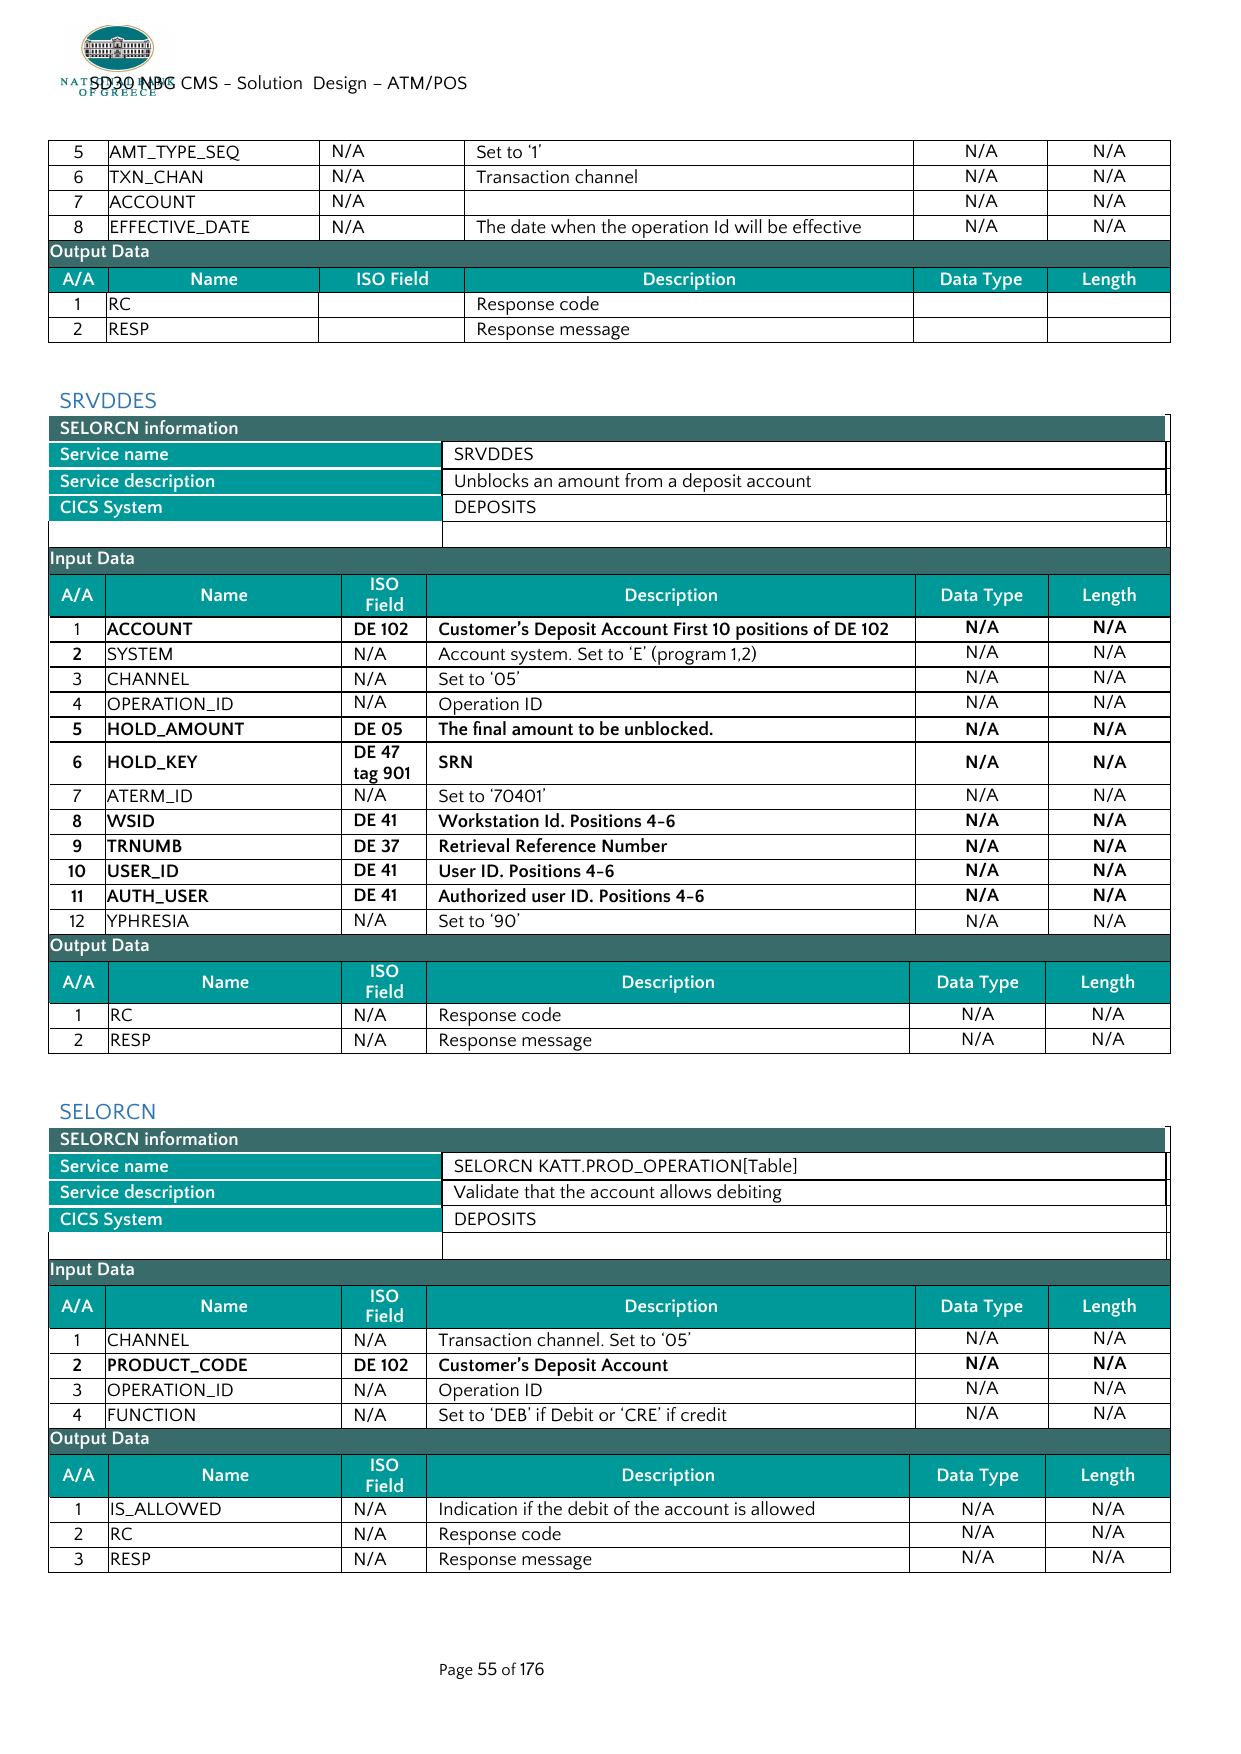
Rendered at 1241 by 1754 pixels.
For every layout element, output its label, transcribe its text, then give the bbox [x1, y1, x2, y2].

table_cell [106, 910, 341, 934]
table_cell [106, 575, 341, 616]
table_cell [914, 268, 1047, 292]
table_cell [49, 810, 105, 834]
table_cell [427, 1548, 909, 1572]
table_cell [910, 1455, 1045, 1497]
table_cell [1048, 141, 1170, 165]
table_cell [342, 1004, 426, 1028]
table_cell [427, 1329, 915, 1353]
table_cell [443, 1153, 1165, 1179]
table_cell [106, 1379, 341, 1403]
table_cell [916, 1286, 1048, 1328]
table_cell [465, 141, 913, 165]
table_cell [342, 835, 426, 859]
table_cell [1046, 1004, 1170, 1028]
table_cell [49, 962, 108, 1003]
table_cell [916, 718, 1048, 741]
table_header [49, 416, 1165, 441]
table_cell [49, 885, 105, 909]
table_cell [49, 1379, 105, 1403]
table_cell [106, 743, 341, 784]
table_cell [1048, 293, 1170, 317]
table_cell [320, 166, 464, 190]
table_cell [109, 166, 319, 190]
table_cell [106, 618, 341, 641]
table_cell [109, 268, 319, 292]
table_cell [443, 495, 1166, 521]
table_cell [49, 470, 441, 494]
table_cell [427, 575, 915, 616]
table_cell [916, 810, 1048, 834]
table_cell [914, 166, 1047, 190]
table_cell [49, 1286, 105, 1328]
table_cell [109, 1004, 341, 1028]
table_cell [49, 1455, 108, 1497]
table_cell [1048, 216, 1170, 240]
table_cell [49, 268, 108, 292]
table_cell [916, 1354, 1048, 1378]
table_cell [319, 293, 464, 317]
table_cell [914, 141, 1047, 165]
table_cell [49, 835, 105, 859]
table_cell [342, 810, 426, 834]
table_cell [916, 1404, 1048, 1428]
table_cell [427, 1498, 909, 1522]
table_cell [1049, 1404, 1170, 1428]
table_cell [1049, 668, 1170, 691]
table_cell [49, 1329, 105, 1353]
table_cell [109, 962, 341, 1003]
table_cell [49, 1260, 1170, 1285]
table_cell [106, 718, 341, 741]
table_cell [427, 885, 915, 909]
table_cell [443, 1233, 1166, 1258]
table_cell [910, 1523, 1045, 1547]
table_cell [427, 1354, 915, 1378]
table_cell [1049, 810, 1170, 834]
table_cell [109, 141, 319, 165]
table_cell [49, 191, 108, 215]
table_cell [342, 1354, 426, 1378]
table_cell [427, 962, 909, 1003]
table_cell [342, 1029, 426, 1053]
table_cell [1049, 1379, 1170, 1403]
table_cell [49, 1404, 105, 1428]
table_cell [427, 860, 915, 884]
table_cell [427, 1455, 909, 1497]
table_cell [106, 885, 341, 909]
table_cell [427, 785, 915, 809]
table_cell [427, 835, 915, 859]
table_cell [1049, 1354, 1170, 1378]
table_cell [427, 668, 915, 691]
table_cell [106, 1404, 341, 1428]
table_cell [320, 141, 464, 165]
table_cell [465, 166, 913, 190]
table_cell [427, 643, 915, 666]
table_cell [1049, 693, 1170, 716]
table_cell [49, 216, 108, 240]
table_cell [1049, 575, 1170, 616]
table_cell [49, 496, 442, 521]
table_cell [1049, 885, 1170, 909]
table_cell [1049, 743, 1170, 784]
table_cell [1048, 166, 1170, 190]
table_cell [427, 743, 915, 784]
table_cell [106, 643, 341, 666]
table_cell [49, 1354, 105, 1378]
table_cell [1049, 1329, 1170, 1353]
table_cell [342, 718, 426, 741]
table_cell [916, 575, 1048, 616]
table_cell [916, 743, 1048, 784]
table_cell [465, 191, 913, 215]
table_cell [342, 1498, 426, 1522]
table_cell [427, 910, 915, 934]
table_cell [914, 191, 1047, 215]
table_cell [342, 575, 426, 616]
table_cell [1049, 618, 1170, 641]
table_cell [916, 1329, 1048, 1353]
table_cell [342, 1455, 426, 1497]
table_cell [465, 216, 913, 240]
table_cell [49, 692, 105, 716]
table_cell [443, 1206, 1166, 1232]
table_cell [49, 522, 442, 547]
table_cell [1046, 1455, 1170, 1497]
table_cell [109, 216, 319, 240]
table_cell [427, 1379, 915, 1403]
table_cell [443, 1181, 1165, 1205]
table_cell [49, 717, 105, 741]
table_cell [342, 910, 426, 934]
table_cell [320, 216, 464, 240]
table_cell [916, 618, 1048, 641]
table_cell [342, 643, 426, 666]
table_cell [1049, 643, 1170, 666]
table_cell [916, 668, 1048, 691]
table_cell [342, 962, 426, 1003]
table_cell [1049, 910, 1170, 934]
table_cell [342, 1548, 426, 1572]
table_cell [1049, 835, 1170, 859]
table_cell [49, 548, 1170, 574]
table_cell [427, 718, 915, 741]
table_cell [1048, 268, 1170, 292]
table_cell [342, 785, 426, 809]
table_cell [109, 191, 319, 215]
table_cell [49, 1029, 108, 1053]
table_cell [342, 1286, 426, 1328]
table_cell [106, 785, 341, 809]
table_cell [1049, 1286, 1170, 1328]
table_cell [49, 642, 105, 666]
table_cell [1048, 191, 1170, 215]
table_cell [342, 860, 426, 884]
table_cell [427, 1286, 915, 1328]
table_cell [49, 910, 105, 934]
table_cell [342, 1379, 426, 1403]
text SRVDDES [59, 389, 1181, 414]
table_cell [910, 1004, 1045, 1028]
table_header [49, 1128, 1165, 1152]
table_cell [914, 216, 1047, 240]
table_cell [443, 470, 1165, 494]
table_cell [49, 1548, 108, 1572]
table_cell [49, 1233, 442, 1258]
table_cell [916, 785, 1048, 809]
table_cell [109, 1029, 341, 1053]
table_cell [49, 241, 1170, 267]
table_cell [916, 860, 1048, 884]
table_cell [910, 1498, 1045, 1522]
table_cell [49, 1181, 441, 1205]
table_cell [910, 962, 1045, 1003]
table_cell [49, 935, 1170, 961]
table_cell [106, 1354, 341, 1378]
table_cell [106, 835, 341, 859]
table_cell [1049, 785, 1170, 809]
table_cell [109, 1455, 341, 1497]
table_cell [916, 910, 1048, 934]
picture [60, 25, 175, 96]
text SELORCN [59, 1100, 1181, 1126]
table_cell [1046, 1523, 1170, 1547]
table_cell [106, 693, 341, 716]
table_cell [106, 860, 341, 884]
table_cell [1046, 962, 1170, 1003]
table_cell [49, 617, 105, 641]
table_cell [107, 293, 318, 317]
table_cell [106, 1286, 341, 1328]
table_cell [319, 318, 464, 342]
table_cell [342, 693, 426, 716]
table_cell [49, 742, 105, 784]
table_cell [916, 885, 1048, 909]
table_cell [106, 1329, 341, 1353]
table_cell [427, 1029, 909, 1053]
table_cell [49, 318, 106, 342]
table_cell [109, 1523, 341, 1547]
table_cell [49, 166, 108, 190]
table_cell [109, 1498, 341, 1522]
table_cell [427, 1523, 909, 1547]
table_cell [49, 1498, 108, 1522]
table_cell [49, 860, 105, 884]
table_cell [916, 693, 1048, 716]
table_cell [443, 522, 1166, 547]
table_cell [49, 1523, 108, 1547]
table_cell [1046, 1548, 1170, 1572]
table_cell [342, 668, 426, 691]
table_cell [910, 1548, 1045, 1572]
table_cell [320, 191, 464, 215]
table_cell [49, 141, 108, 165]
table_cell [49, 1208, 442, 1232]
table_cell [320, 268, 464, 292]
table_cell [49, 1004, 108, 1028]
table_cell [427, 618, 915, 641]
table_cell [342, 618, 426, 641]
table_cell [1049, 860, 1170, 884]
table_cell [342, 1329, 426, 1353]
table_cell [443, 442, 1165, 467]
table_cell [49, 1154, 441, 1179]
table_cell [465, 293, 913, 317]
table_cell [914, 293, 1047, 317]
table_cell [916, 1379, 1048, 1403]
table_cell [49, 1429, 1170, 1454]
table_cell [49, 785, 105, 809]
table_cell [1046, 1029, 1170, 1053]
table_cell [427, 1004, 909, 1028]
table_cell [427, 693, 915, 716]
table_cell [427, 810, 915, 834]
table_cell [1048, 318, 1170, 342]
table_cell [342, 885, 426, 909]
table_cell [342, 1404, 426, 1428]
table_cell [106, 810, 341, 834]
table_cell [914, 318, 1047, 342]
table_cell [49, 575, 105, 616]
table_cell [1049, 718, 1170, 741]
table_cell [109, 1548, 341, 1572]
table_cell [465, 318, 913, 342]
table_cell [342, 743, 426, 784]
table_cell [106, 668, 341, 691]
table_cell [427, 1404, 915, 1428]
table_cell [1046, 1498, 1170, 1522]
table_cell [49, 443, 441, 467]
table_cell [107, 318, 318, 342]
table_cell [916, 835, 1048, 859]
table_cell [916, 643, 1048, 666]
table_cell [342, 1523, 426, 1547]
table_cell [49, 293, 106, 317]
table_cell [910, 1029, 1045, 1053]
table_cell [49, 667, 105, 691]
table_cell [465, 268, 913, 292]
